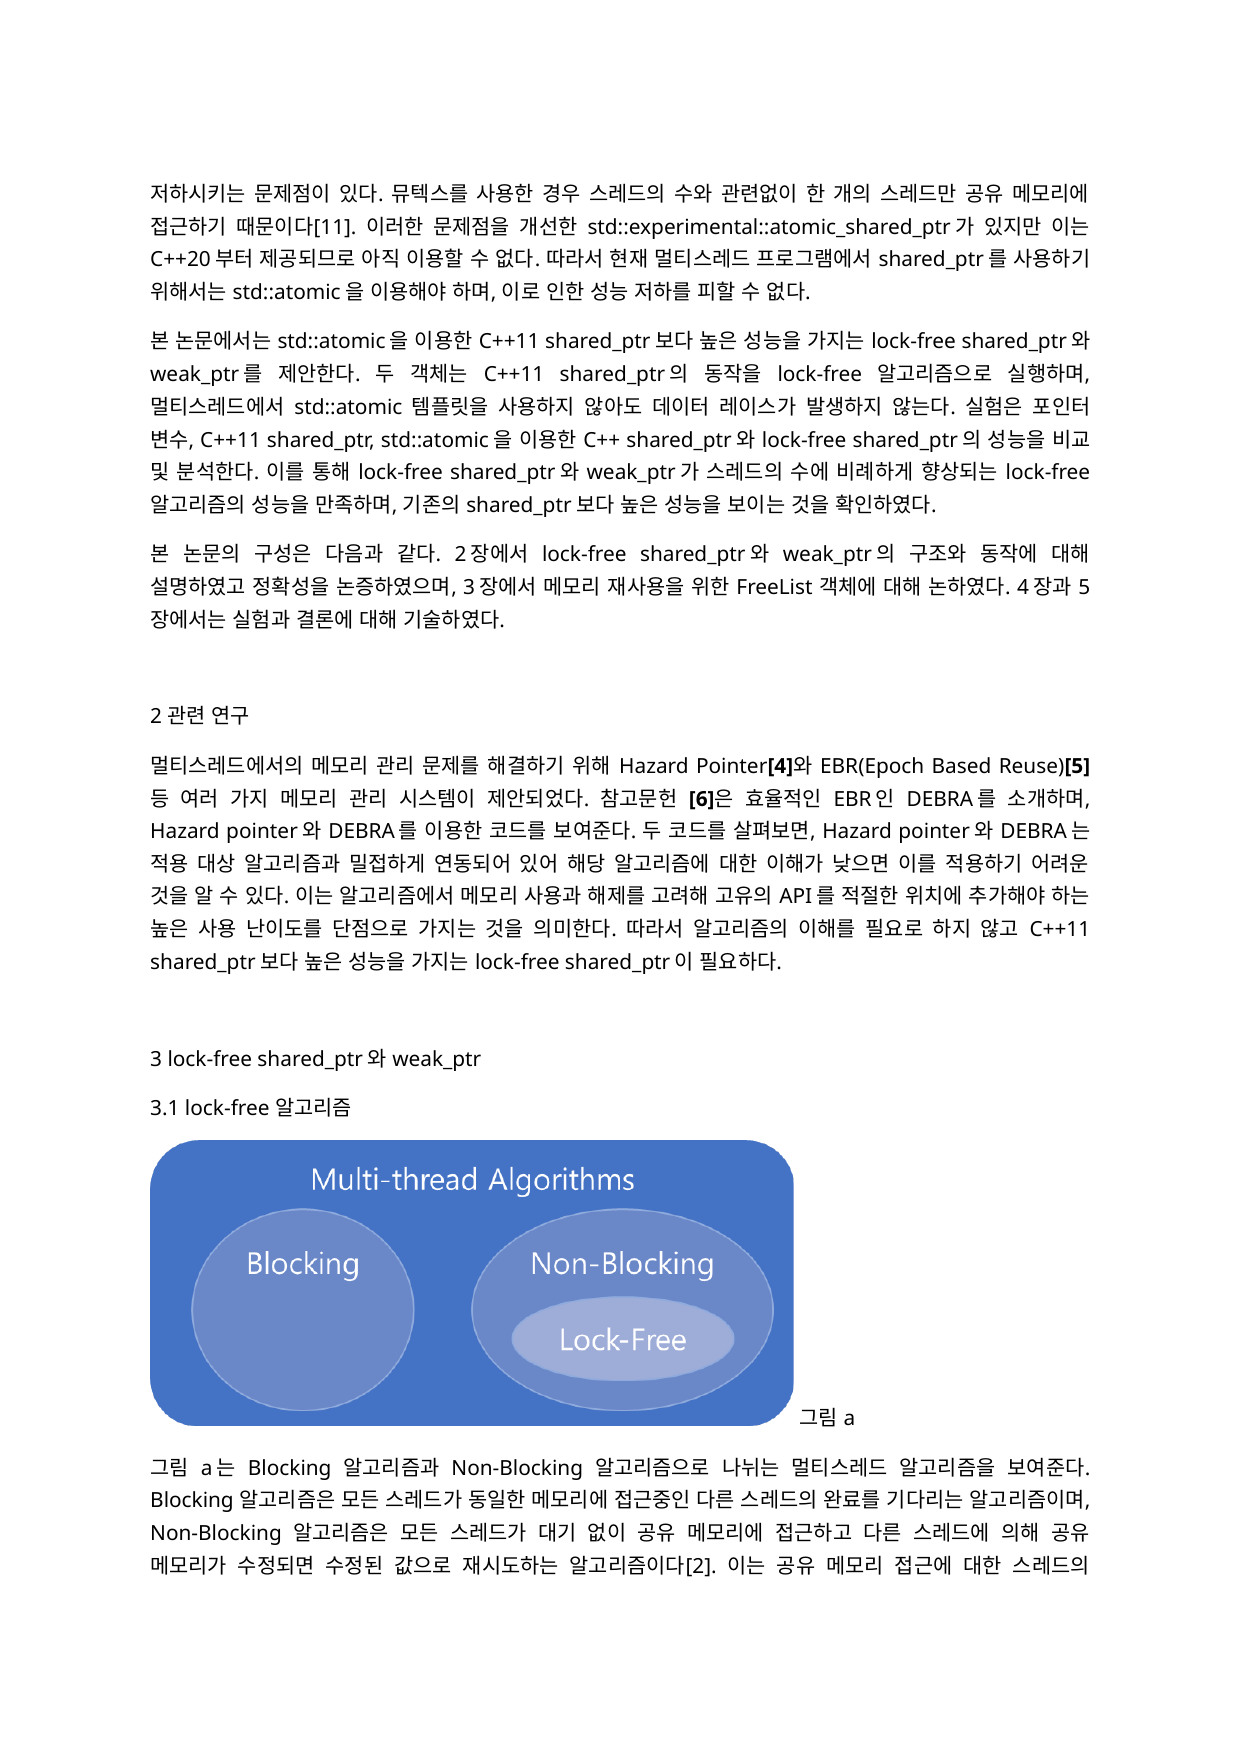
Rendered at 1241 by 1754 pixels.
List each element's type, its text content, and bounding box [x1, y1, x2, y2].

picture [150, 1140, 794, 1426]
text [150, 177, 1090, 306]
text 3 lock-free shared_ptr와 weak_ptr [150, 1042, 1090, 1072]
text 본 논문의 구성은 다음과 같다. 2장에서 lock-free shared_ptr와 weak_ptr의 구조와 동작에 대해 설명하였고 정확성을 논증하였으며, 3장에서 메모리 재사용을 위한 FreeList 객체에 대해 논하였다. 4장과 5장에서는 실험과 결론에 대해 기술하였다. [150, 538, 1090, 633]
text 본 논문에서는 std::atomic을 이용한 C++11 shared_ptr보다 높은 성능을 가지는 lock-free shared_ptr와 weak_ptr를 제안한다. 두 객체는 C++11 shared_ptr의 동작을 lock-free 알고리즘으로 실행하며, 멀티스레드에서 std::atomic 템플릿을 사용하지 않아도 데이터 레이스가 발생하지 않는다. 실험은 포인터 변수, C++11 shared_ptr, std::atomic을 이용한 C++ shared_ptr와 lock-free shared_ptr의 성능을 비교 및 분석한다. 이를 통해 lock-free shared_ptr와 weak_ptr가 스레드의 수에 비례하게 향상되는 lock-free 알고리즘의 성능을 만족하며, 기존의 shared_ptr보다 높은 성능을 보이는 것을 확인하였다. [150, 325, 1090, 518]
text 3.1 lock-free 알고리즘 [150, 1091, 1090, 1122]
text 멀티스레드에서의 메모리 관리 문제를 해결하기 위해 Hazard Pointer[4]와 EBR(Epoch Based Reuse)[5] 등 여러 가지 메모리 관리 시스템이 제안되었다. 참고문헌 [6]은 효율적인 EBR인 DEBRA를 소개하며, Hazard pointer와 DEBRA를 이용한 코드를 보여준다. 두 코드를 살펴보면, Hazard pointer와 DEBRA는 적용 대상 알고리즘과 밀접하게 연동되어 있어 해당 알고리즘에 대한 이해가 낮으면 이를 적용하기 어려운 것을 알 수 있다. 이는 알고리즘에서 메모리 사용과 해제를 고려해 고유의 API를 적절한 위치에 추가해야 하는 높은 사용 난이도를 단점으로 가지는 것을 의미한다. 따라서 알고리즘의 이해를 필요로 하지 않고 C++11 shared_ptr보다 높은 성능을 가지는 lock-free shared_ptr이 필요하다. [150, 749, 1090, 976]
text 2 관련 연구 [150, 700, 1090, 730]
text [150, 1451, 1090, 1579]
